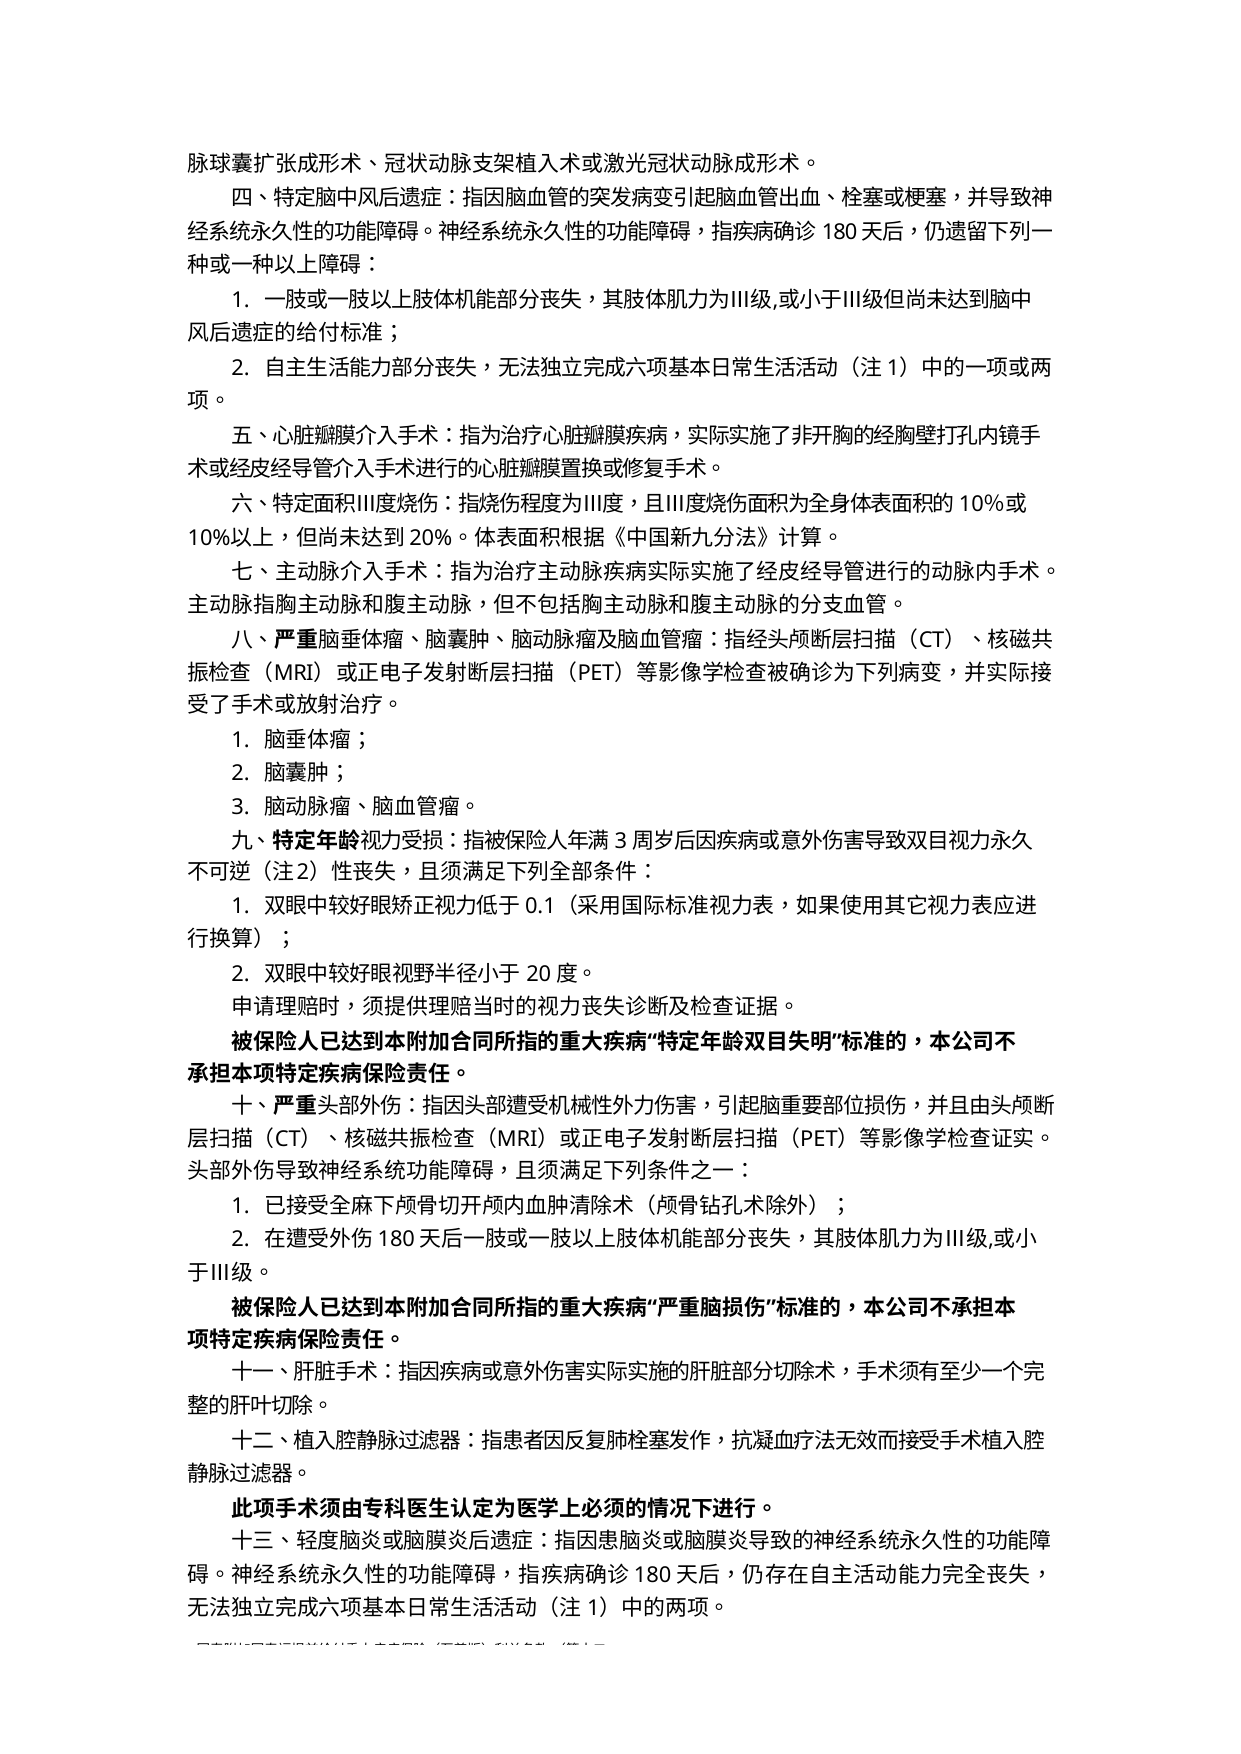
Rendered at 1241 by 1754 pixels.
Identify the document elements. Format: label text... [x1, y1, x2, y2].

list 双眼中较好眼矫正视力低于 0.1（采用国际标准视力表，如果使用其它视力表应进行换算）； [187, 889, 1046, 953]
text 脉球囊扩张成形术、冠状动脉支架植入术或激光冠状动脉成形术。 [187, 148, 1073, 178]
text 九、特定年龄视力受损：指被保险人年满 3 周岁后因疾病或意外伤害导致双目视力永久不可逆（注 2）性丧失，且须满足下列全部条件： [187, 824, 1053, 886]
list 脑囊肿； [231, 757, 1073, 787]
subtitle 被保险人已达到本附加合同所指的重大疾病“严重脑损伤”标准的，本公司不承担本 项特定疾病保险责任。 [187, 1292, 1053, 1354]
text 申请理赔时，须提供理赔当时的视力丧失诊断及检查证据。 [231, 991, 1073, 1021]
text 十一、肝脏手术：指因疾病或意外伤害实际实施的肝脏部分切除术，手术须有至少一个完整的肝叶切除。 [187, 1356, 1053, 1420]
text 四、特定脑中风后遗症：指因脑血管的突发病变引起脑血管出血、栓塞或梗塞，并导致神经系统永久性的功能障碍。神经系统永久性的功能障碍，指疾病确诊180天后，仍遗留下列一种或一种以上障碍： [187, 182, 1053, 279]
text 七、主动脉介入手术：指为治疗主动脉疾病实际实施了经皮经导管进行的动脉内手术。主动脉指胸主动脉和腹主动脉，但不包括胸主动脉和腹主动脉的分支血管。 [187, 556, 1063, 619]
text 十二、植入腔静脉过滤器：指患者因反复肺栓塞发作，抗凝血疗法无效而接受手术植入腔静脉过滤器。 [187, 1424, 1053, 1488]
list 在遭受外伤180天后一肢或一肢以上肢体机能部分丧失，其肢体肌力为Ⅲ级,或小于Ⅲ级。 [187, 1223, 1052, 1287]
text 十、严重头部外伤：指因头部遭受机械性外力伤害，引起脑重要部位损伤，并且由头颅断层扫描（CT）、核磁共振检查（MRI）或正电子发射断层扫描（PET）等影像学检查证实。头部外伤导致神经系统功能障碍，且须满足下列条件之一： [187, 1090, 1063, 1185]
list 一肢或一肢以上肢体机能部分丧失，其肢体肌力为Ⅲ级,或小于Ⅲ级但尚未达到脑中风后遗症的给付标准； [187, 284, 1053, 347]
text 六、特定面积Ⅲ度烧伤：指烧伤程度为Ⅲ度，且Ⅲ度烧伤面积为全身体表面积的10％或10%以上，但尚未达到20%。体表面积根据《中国新九分法》计算。 [187, 488, 1053, 551]
subtitle 被保险人已达到本附加合同所指的重大疾病“特定年龄双目失明”标准的，本公司不 承担本项特定疾病保险责任。 [187, 1026, 1053, 1088]
text 八、严重脑垂体瘤、脑囊肿、脑动脉瘤及脑血管瘤：指经头颅断层扫描（CT）、核磁共振检查（MRI）或正电子发射断层扫描（PET）等影像学检查被确诊为下列病变，并实际接受了手术或放射治疗。 [187, 624, 1053, 719]
list 双眼中较好眼视野半径小于 20 度。 [231, 958, 1073, 987]
list 自主生活能力部分丧失，无法独立完成六项基本日常生活活动（注1）中的一项或两项。 [187, 352, 1053, 415]
text 十三、轻度脑炎或脑膜炎后遗症：指因患脑炎或脑膜炎导致的神经系统永久性的功能障碍。神经系统永久性的功能障碍，指疾病确诊180天后，仍存在自主活动能力完全丧失，无法独立完成六项基本日常生活活动（注 1）中的两项。 [187, 1525, 1053, 1622]
list 脑动脉瘤、脑血管瘤。 [231, 791, 1073, 821]
list 已接受全麻下颅骨切开颅内血肿清除术（颅骨钻孔术除外）； [187, 1190, 1073, 1219]
list 脑垂体瘤； [231, 724, 1073, 753]
text 五、心脏瓣膜介入手术：指为治疗心脏瓣膜疾病，实际实施了非开胸的经胸壁打孔内镜手术或经皮经导管介入手术进行的心脏瓣膜置换或修复手术。 [187, 420, 1053, 483]
subtitle 此项手术须由专科医生认定为医学上必须的情况下进行。 [231, 1493, 1073, 1523]
